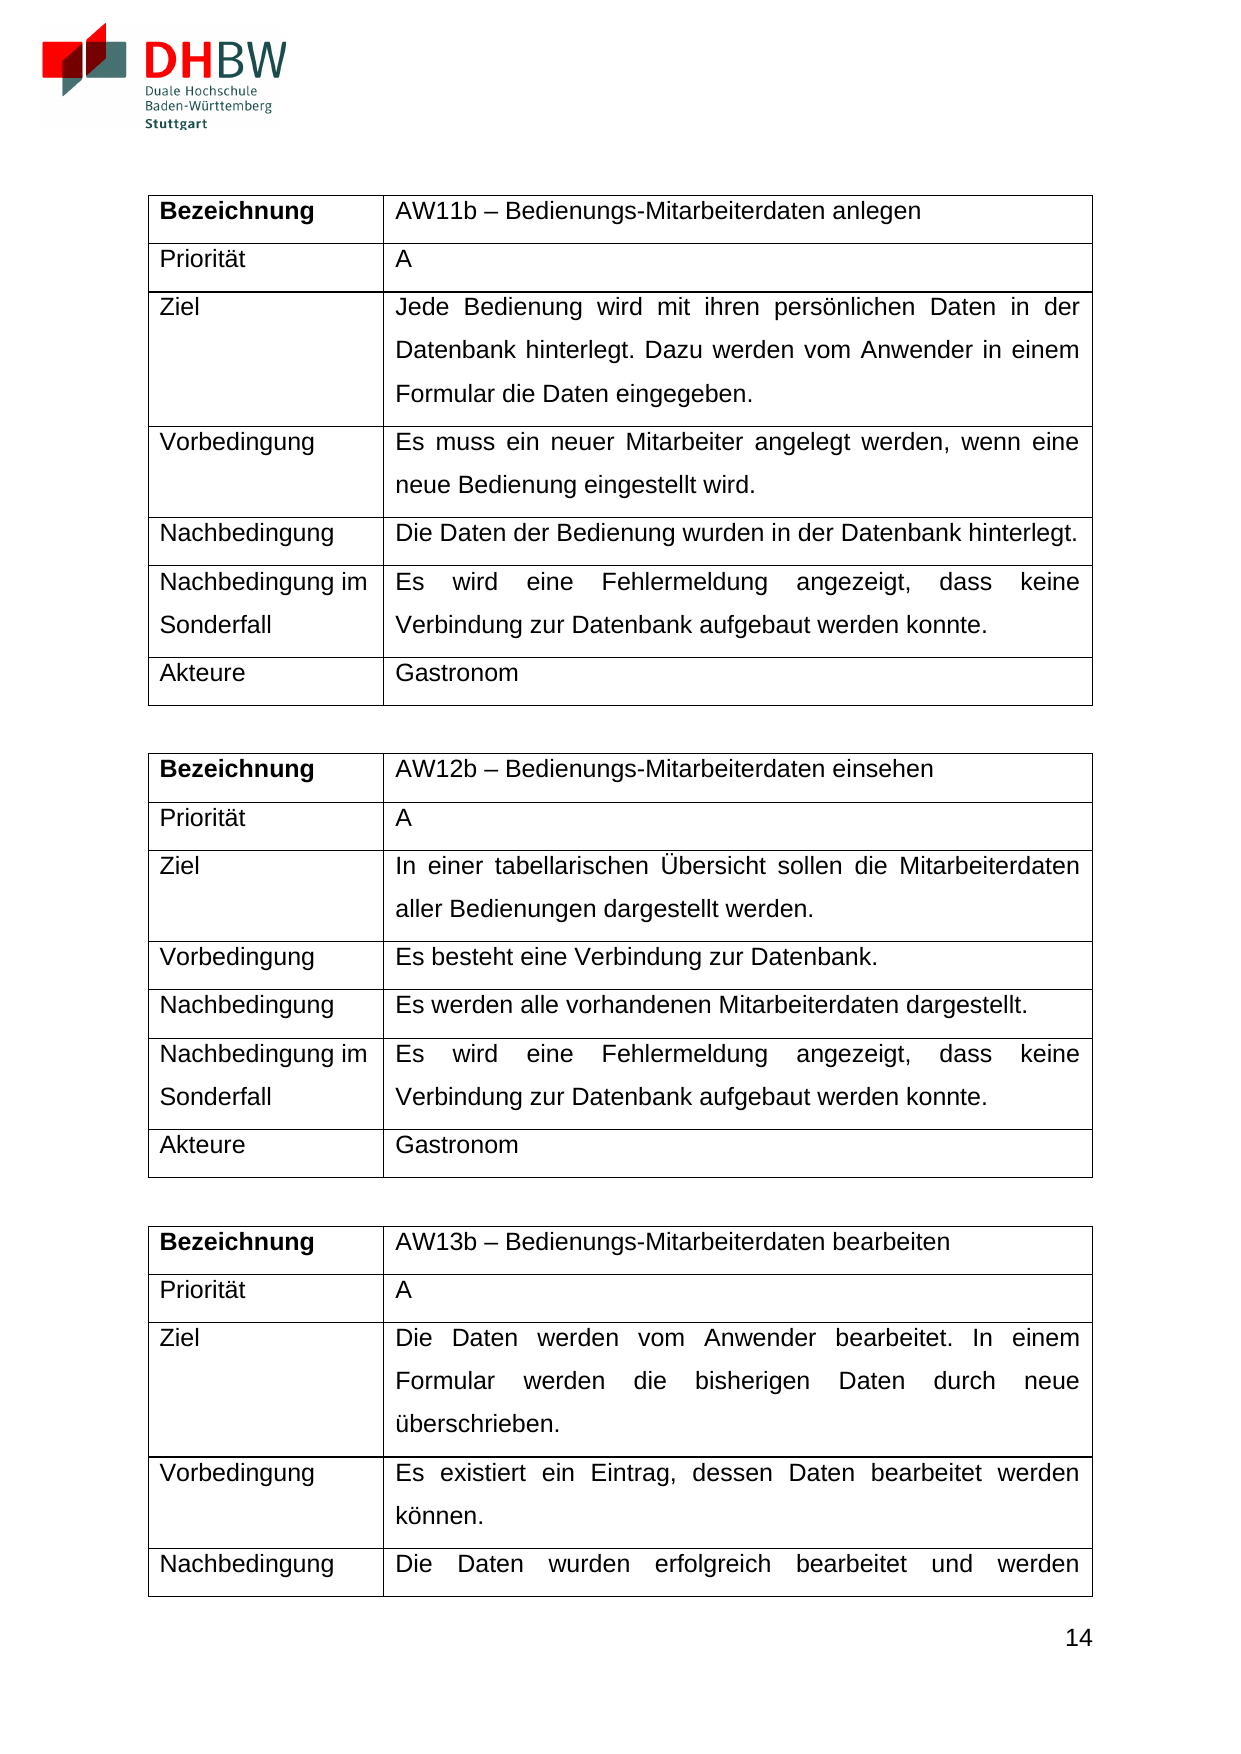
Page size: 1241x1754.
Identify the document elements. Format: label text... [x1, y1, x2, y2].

table_cell Vorbedingung [149, 1458, 383, 1548]
table_cell Priorität [149, 803, 383, 850]
table_cell Vorbedingung [149, 942, 383, 989]
table_cell Nachbedingung im Sonderfall [149, 566, 383, 657]
table_header AW13b – Bedienungs-Mitarbeiterdaten bearbeiten [384, 1227, 1092, 1274]
table_cell Nachbedingung [149, 518, 383, 565]
table_cell Nachbedingung [149, 1549, 383, 1596]
table_cell Priorität [149, 1275, 383, 1322]
table_header AW11b – Bedienungs-Mitarbeiterdaten anlegen [384, 196, 1092, 243]
table_cell In einer tabellarischen Übersicht sollen die Mitarbeiterdaten aller Bedienungen dargestellt werden. [384, 851, 1092, 941]
table_cell A [384, 803, 1092, 850]
table_cell Es wird eine Fehlermeldung angezeigt, dass keine Verbindung zur Datenbank aufgebaut werden konnte. [384, 1039, 1092, 1129]
table_cell Ziel [149, 1323, 383, 1456]
table_cell Nachbedingung [149, 990, 383, 1038]
table_cell A [384, 1275, 1092, 1322]
table_cell Die Daten wurden erfolgreich bearbeitet und werden aktualisiert in der tabellarischen Ansicht dargestellt. [384, 1549, 1092, 1596]
table_cell Es muss ein neuer Mitarbeiter angelegt werden, wenn eine neue Bedienung eingestellt wird. [384, 427, 1092, 517]
table_cell Es werden alle vorhandenen Mitarbeiterdaten dargestellt. [384, 990, 1092, 1038]
picture [39, 20, 286, 130]
table_cell Nachbedingung im Sonderfall [149, 1039, 383, 1129]
table_cell Jede Bedienung wird mit ihren persönlichen Daten in der Datenbank hinterlegt. Dazu werden vom Anwender in einem Formular die Daten eingegeben. [384, 293, 1092, 426]
table_cell Die Daten werden vom Anwender bearbeitet. In einem Formular werden die bisherigen Daten durch neue überschrieben. [384, 1323, 1092, 1456]
table_cell Akteure [149, 1130, 383, 1177]
table_header Bezeichnung [149, 196, 383, 243]
table_cell Es besteht eine Verbindung zur Datenbank. [384, 942, 1092, 989]
table_cell Priorität [149, 244, 383, 291]
table_cell Gastronom [384, 658, 1092, 705]
table_header Bezeichnung [149, 1227, 383, 1274]
table_header AW12b – Bedienungs-Mitarbeiterdaten einsehen [384, 754, 1092, 802]
table_cell Es wird eine Fehlermeldung angezeigt, dass keine Verbindung zur Datenbank aufgebaut werden konnte. [384, 566, 1092, 657]
table_cell Es existiert ein Eintrag, dessen Daten bearbeitet werden können. [384, 1458, 1092, 1548]
table_cell Ziel [149, 293, 383, 426]
table_cell Gastronom [384, 1130, 1092, 1177]
table_cell A [384, 244, 1092, 291]
table_cell Die Daten der Bedienung wurden in der Datenbank hinterlegt. [384, 518, 1092, 565]
table_cell Vorbedingung [149, 427, 383, 517]
table_cell Akteure [149, 658, 383, 705]
table_cell Ziel [149, 851, 383, 941]
table_header Bezeichnung [149, 754, 383, 802]
